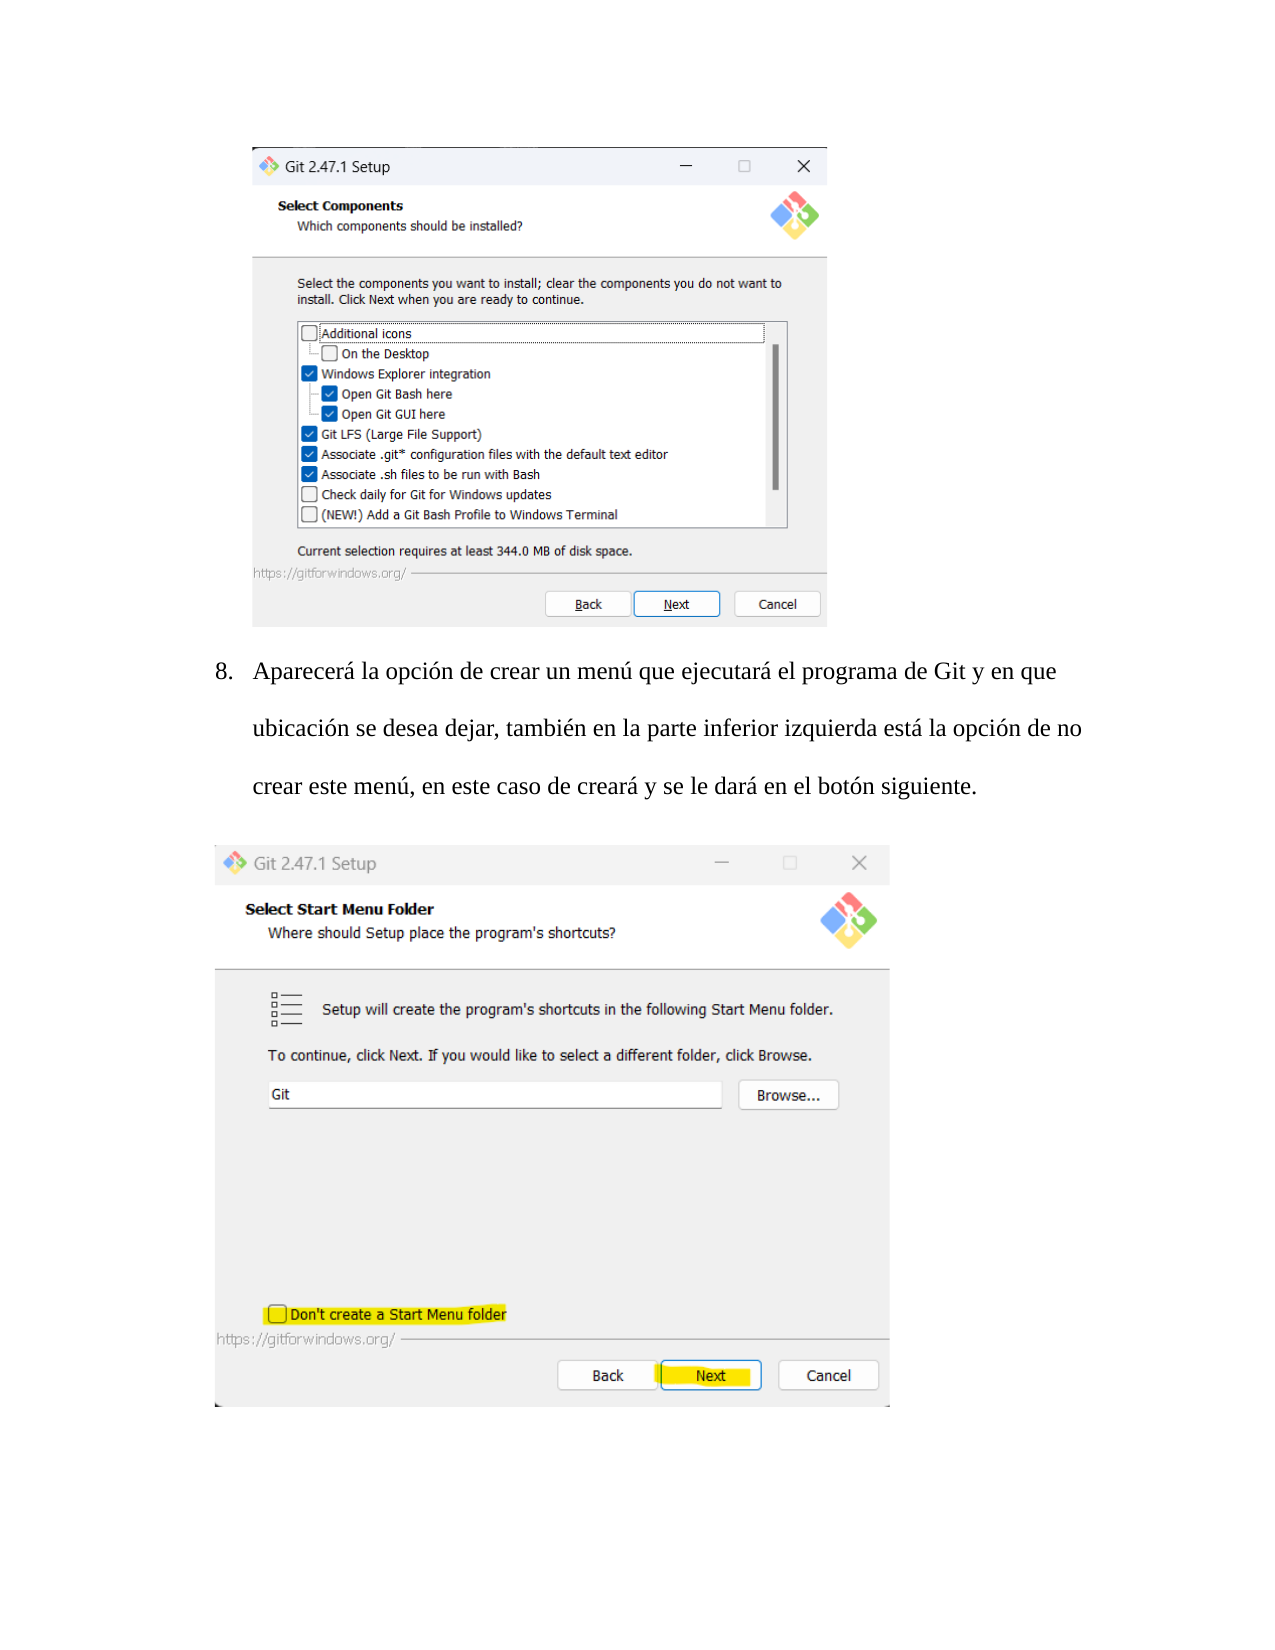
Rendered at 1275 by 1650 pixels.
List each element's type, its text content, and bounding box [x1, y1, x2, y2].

picture [252, 147, 828, 627]
list Aparecerá la opción de crear un menú que ejecutará el programa de Git y en que ubicación se desea dejar, también en la parte inferior izquierda está la opción de no crear este menú, en este caso de creará y se le dará en el botón siguiente. [215, 656, 1098, 799]
picture [214, 845, 890, 1407]
